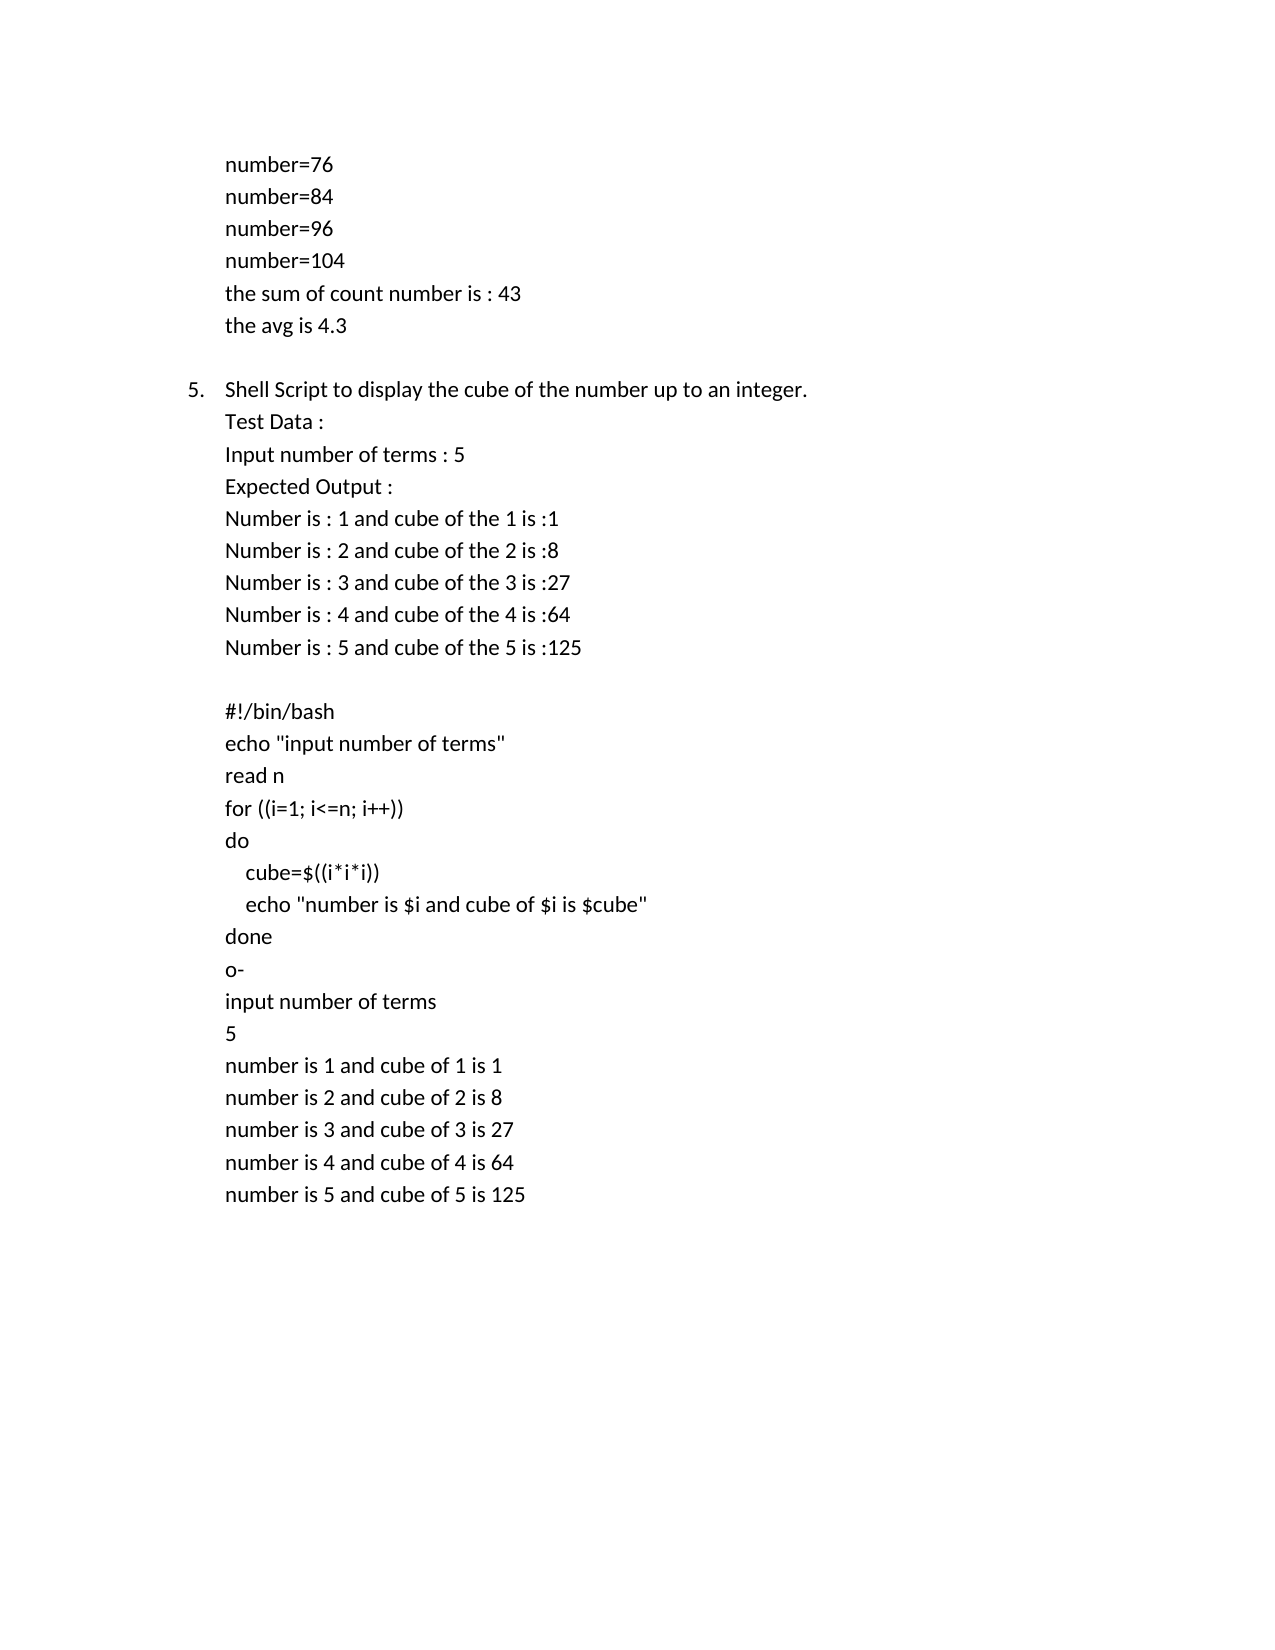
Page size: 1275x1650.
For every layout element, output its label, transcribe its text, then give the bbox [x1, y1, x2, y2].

list number=84 [225, 182, 1125, 210]
list o- [225, 955, 1125, 983]
list Number is : 2 and cube of the 2 is :8 [225, 536, 1125, 564]
list the avg is 4.3 [225, 311, 1125, 339]
list number is 5 and cube of 5 is 125 [225, 1180, 1125, 1208]
list Number is : 4 and cube of the 4 is :64 [225, 601, 1125, 629]
list number is 3 and cube of 3 is 27 [225, 1116, 1125, 1144]
list echo "number is $i and cube of $i is $cube" [225, 890, 1125, 918]
list number=76 [225, 150, 1125, 178]
list number is 1 and cube of 1 is 1 [225, 1051, 1125, 1079]
list done [225, 922, 1125, 951]
list number=96 [225, 214, 1125, 242]
list number=104 [225, 247, 1125, 274]
list Shell Script to display the cube of the number up to an integer. [187, 375, 1125, 403]
list read n [225, 762, 1125, 789]
list cube=$((i*i*i)) [225, 858, 1125, 886]
list Input number of terms : 5 [225, 440, 1125, 468]
list the sum of count number is : 43 [225, 279, 1125, 307]
list Expected Output : [225, 472, 1125, 500]
list Number is : 3 and cube of the 3 is :27 [225, 568, 1125, 596]
list for ((i=1; i<=n; i++)) [225, 794, 1125, 822]
list number is 2 and cube of 2 is 8 [225, 1083, 1125, 1111]
list Number is : 1 and cube of the 1 is :1 [225, 504, 1125, 532]
list echo "input number of terms" [225, 729, 1125, 757]
list do [225, 826, 1125, 854]
list #!/bin/bash [225, 697, 1125, 725]
list Number is : 5 and cube of the 5 is :125 [225, 633, 1125, 661]
list Test Data : [225, 407, 1125, 436]
list input number of terms [225, 987, 1125, 1015]
list number is 4 and cube of 4 is 64 [225, 1148, 1125, 1176]
list 5 [225, 1019, 1125, 1047]
